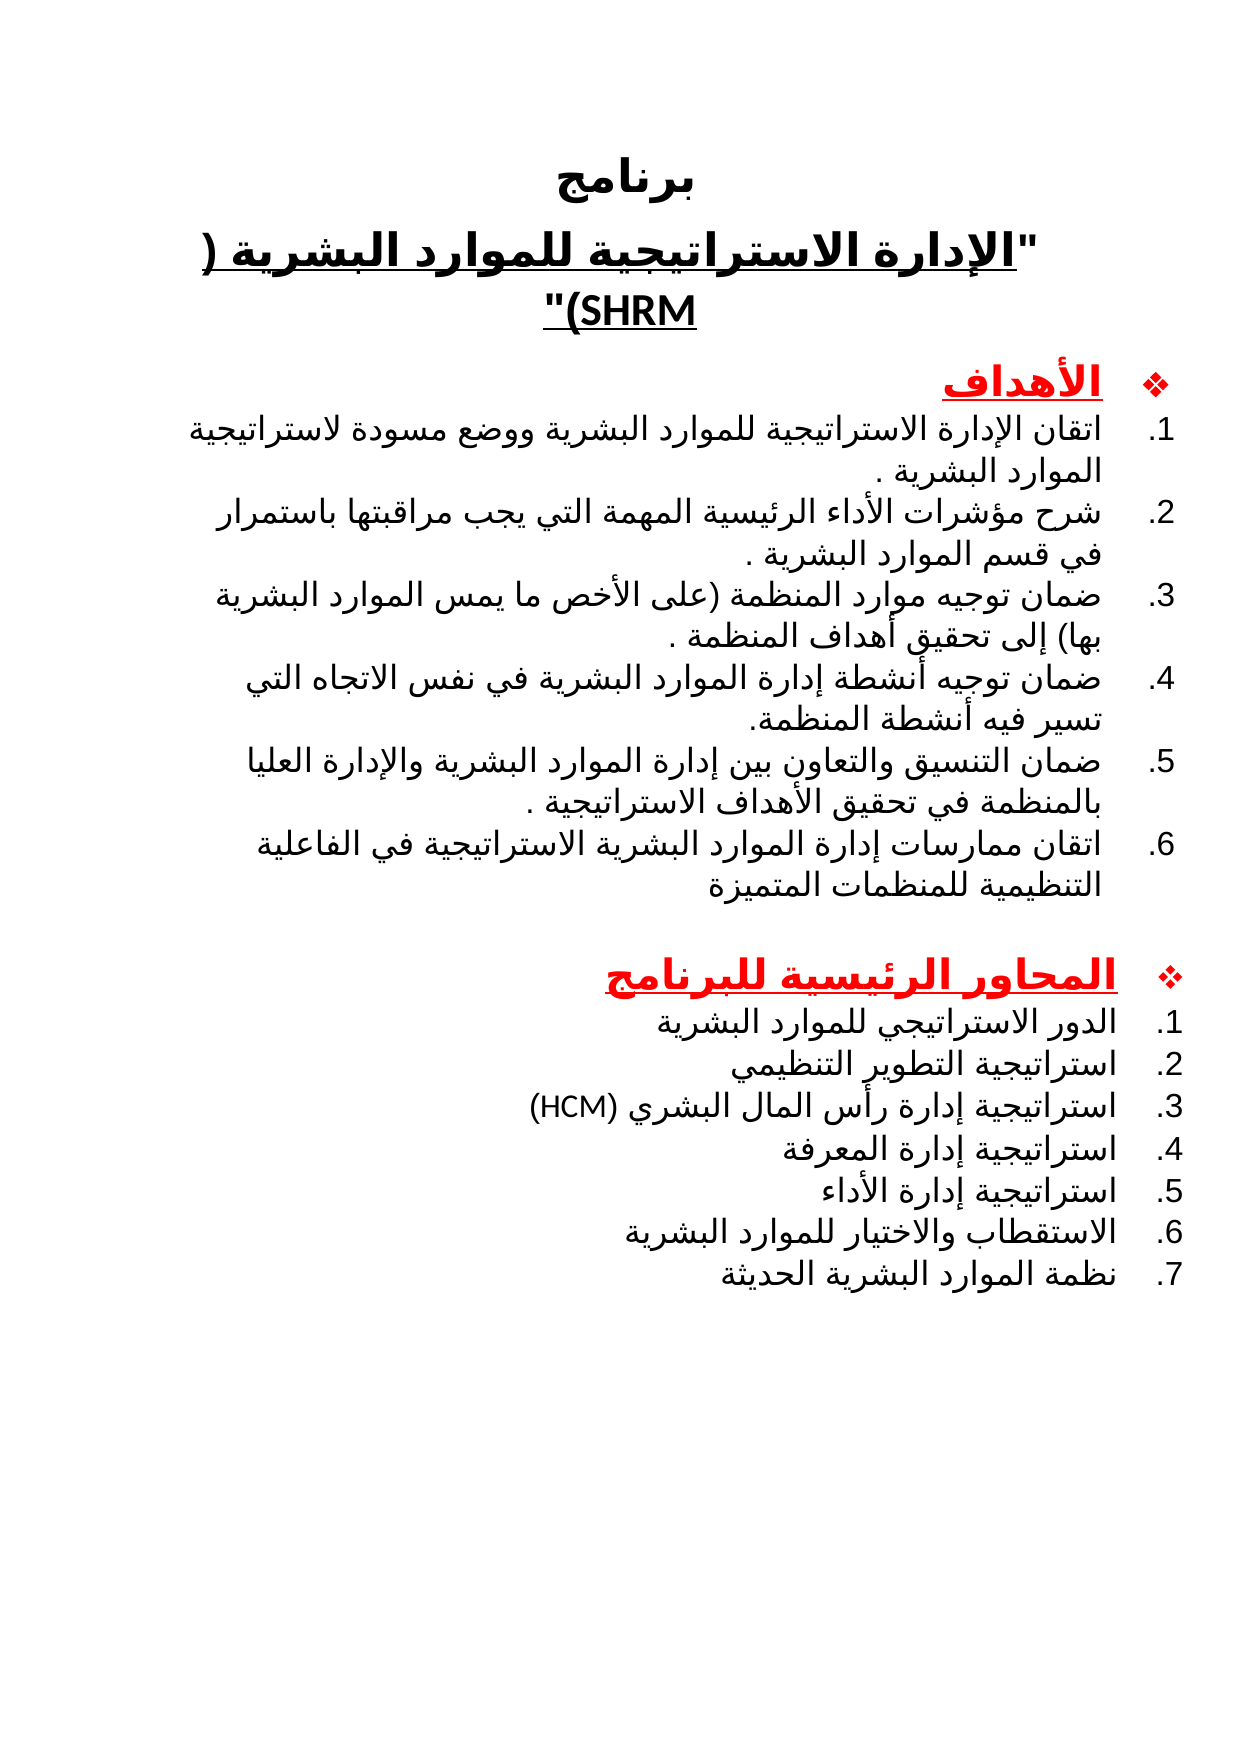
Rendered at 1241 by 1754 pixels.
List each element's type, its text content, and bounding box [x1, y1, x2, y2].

list الأهداف [187, 358, 1141, 406]
list اتقان الإدارة الاستراتيجية للموارد البشرية ووضع مسودة لاستراتيجية الموارد البشرية . [187, 409, 1147, 489]
text برنامج [187, 150, 1053, 203]
list استراتيجية إدارة الأداء [187, 1171, 1155, 1209]
list نظمة الموارد البشرية الحديثة [187, 1254, 1155, 1292]
list ضمان توجيه أنشطة إدارة الموارد البشرية في نفس الاتجاه التي تسير فيه أنشطة المنظمة. [187, 658, 1147, 738]
list المحاور الرئيسية للبرنامج [187, 951, 1155, 999]
text "الإدارة الاستراتيجية للموارد البشرية (SHRM)" [187, 223, 1053, 337]
list ضمان توجيه موارد المنظمة (على الأخص ما يمس الموارد البشرية بها) إلى تحقيق أهداف المنظمة . [187, 575, 1147, 655]
list استراتيجية التطوير التنظيمي [187, 1044, 1155, 1082]
list شرح مؤشرات الأداء الرئيسية المهمة التي يجب مراقبتها باستمرار في قسم الموارد البشرية . [187, 492, 1147, 572]
list استراتيجية إدارة المعرفة [187, 1129, 1155, 1168]
list ضمان التنسيق والتعاون بين إدارة الموارد البشرية والإدارة العليا بالمنظمة في تحقيق الأهداف الاستراتيجية . [187, 741, 1147, 821]
list الدور الاستراتيجي للموارد البشرية [187, 1002, 1155, 1041]
list اتقان ممارسات إدارة الموارد البشرية الاستراتيجية في الفاعلية التنظيمية للمنظمات المتميزة [187, 824, 1147, 904]
list استراتيجية إدارة رأس المال البشري (HCM) [187, 1085, 1155, 1126]
list الاستقطاب والاختيار للموارد البشرية [187, 1212, 1155, 1251]
